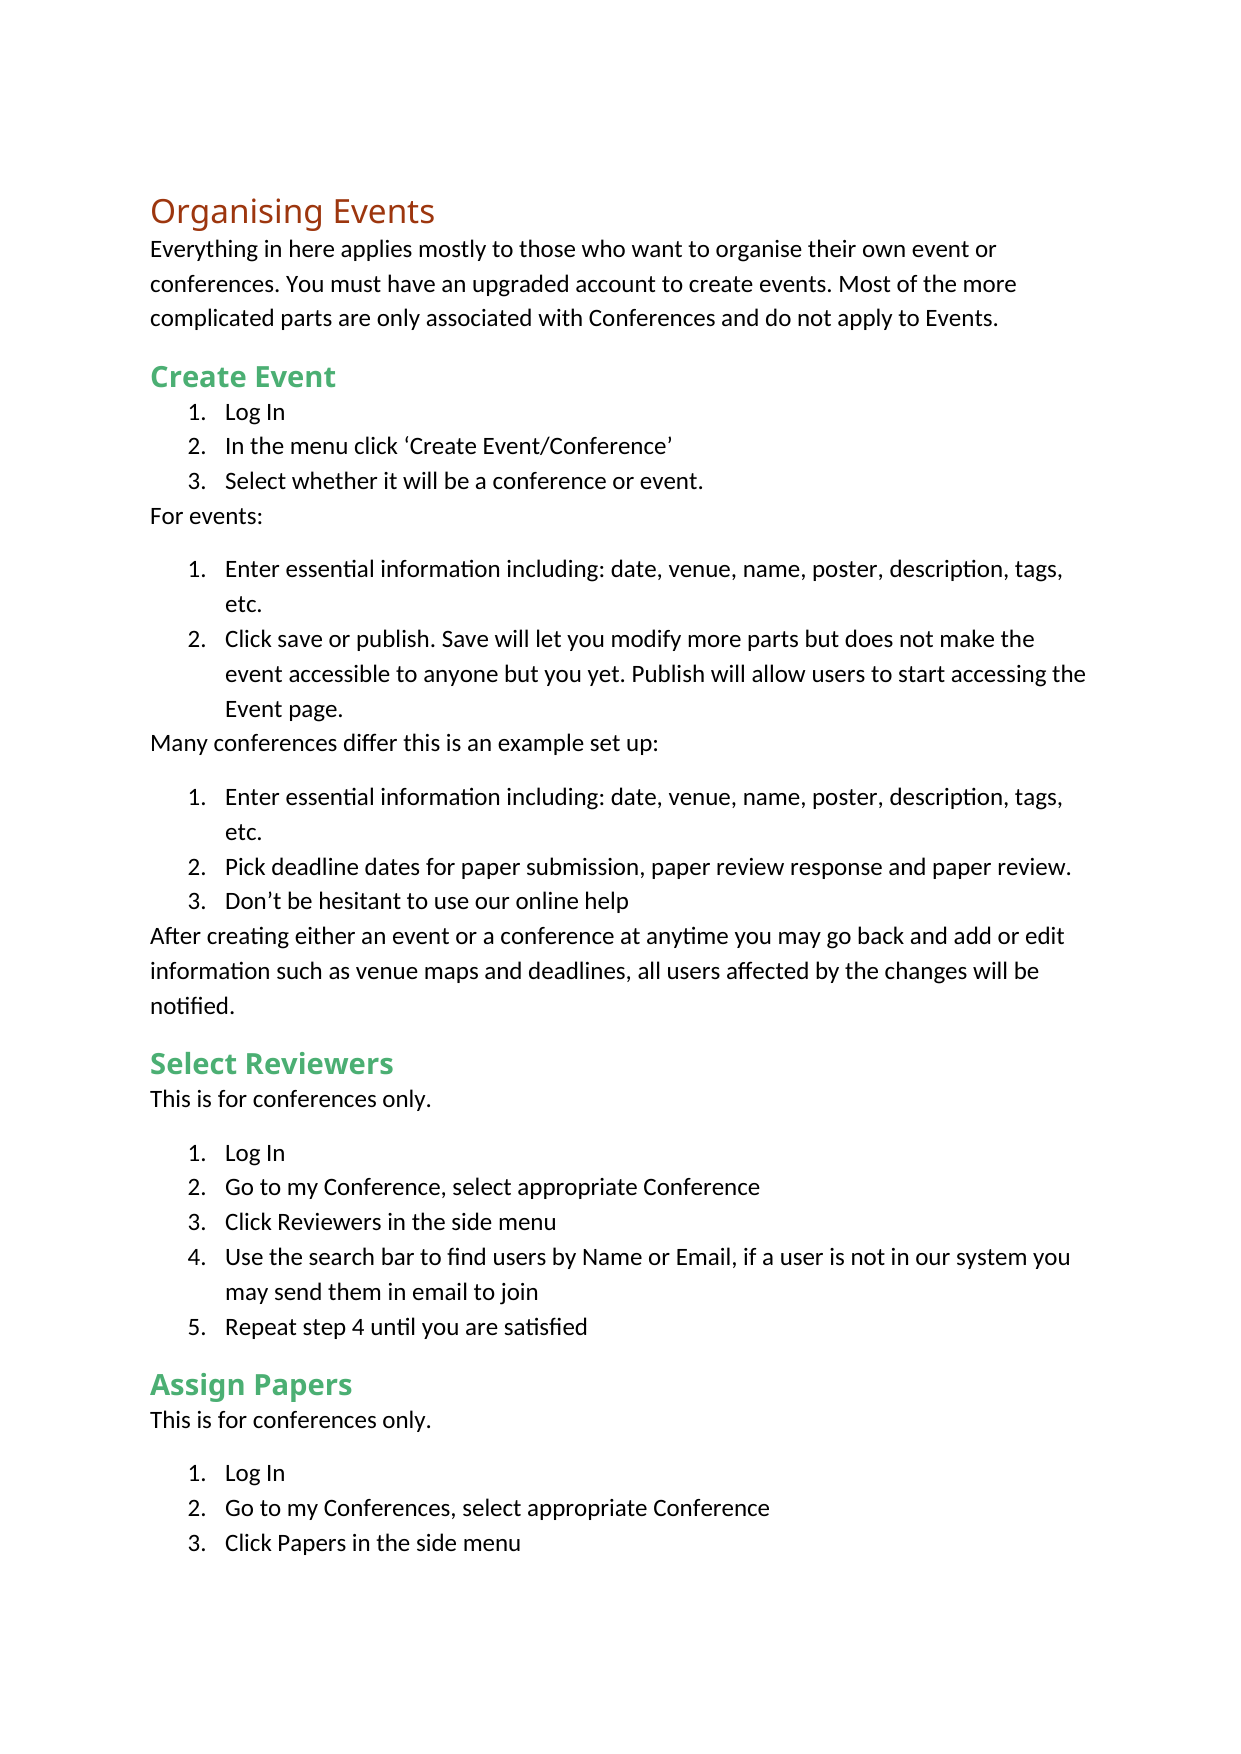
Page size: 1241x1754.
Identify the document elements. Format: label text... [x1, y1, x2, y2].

text For events: [150, 500, 1090, 531]
list Enter essential information including: date, venue, name, poster, description, tags, etc. [187, 781, 1090, 846]
list Select whether it will be a conference or event. [187, 465, 1090, 496]
text This is for conferences only. [150, 1083, 1090, 1114]
list In the menu click ‘Create Event/Conference’ [187, 431, 1090, 461]
list Go to my Conference, select appropriate Conference [187, 1171, 1090, 1202]
list Log In [187, 1457, 1090, 1488]
list Click Papers in the side menu [187, 1527, 1090, 1557]
text This is for conferences only. [150, 1404, 1090, 1434]
list Log In [187, 1137, 1090, 1167]
subtitle Select Reviewers [150, 1043, 1090, 1083]
list Repeat step 4 until you are satisfied [187, 1311, 1090, 1341]
text After creating either an event or a conference at anytime you may go back and add or edit information such as venue maps and deadlines, all users affected by the changes will be notified. [150, 920, 1090, 1020]
subtitle Assign Papers [150, 1364, 1090, 1404]
list Go to my Conferences, select appropriate Conference [187, 1492, 1090, 1523]
text Many conferences differ this is an example set up: [150, 728, 1090, 758]
list Enter essential information including: date, venue, name, poster, description, tags, etc. [187, 554, 1090, 619]
subtitle Organising Events [150, 187, 1090, 233]
list Click Reviewers in the side menu [187, 1206, 1090, 1237]
list Use the search bar to find users by Name or Email, if a user is not in our system you may send them in email to join [187, 1241, 1090, 1306]
text Everything in here applies mostly to those who want to organise their own event or conferences. You must have an upgraded account to create events. Most of the more complicated parts are only associated with Conferences and do not apply to Events. [150, 233, 1090, 333]
list Log In [187, 396, 1090, 426]
subtitle Create Event [150, 356, 1090, 396]
list Don’t be hesitant to use our online help [187, 886, 1090, 916]
list Pick deadline dates for paper submission, paper review response and paper review. [187, 851, 1090, 881]
list Click save or publish. Save will let you modify more parts but does not make the event accessible to anyone but you yet. Publish will allow users to start accessing the Event page. [187, 623, 1090, 723]
